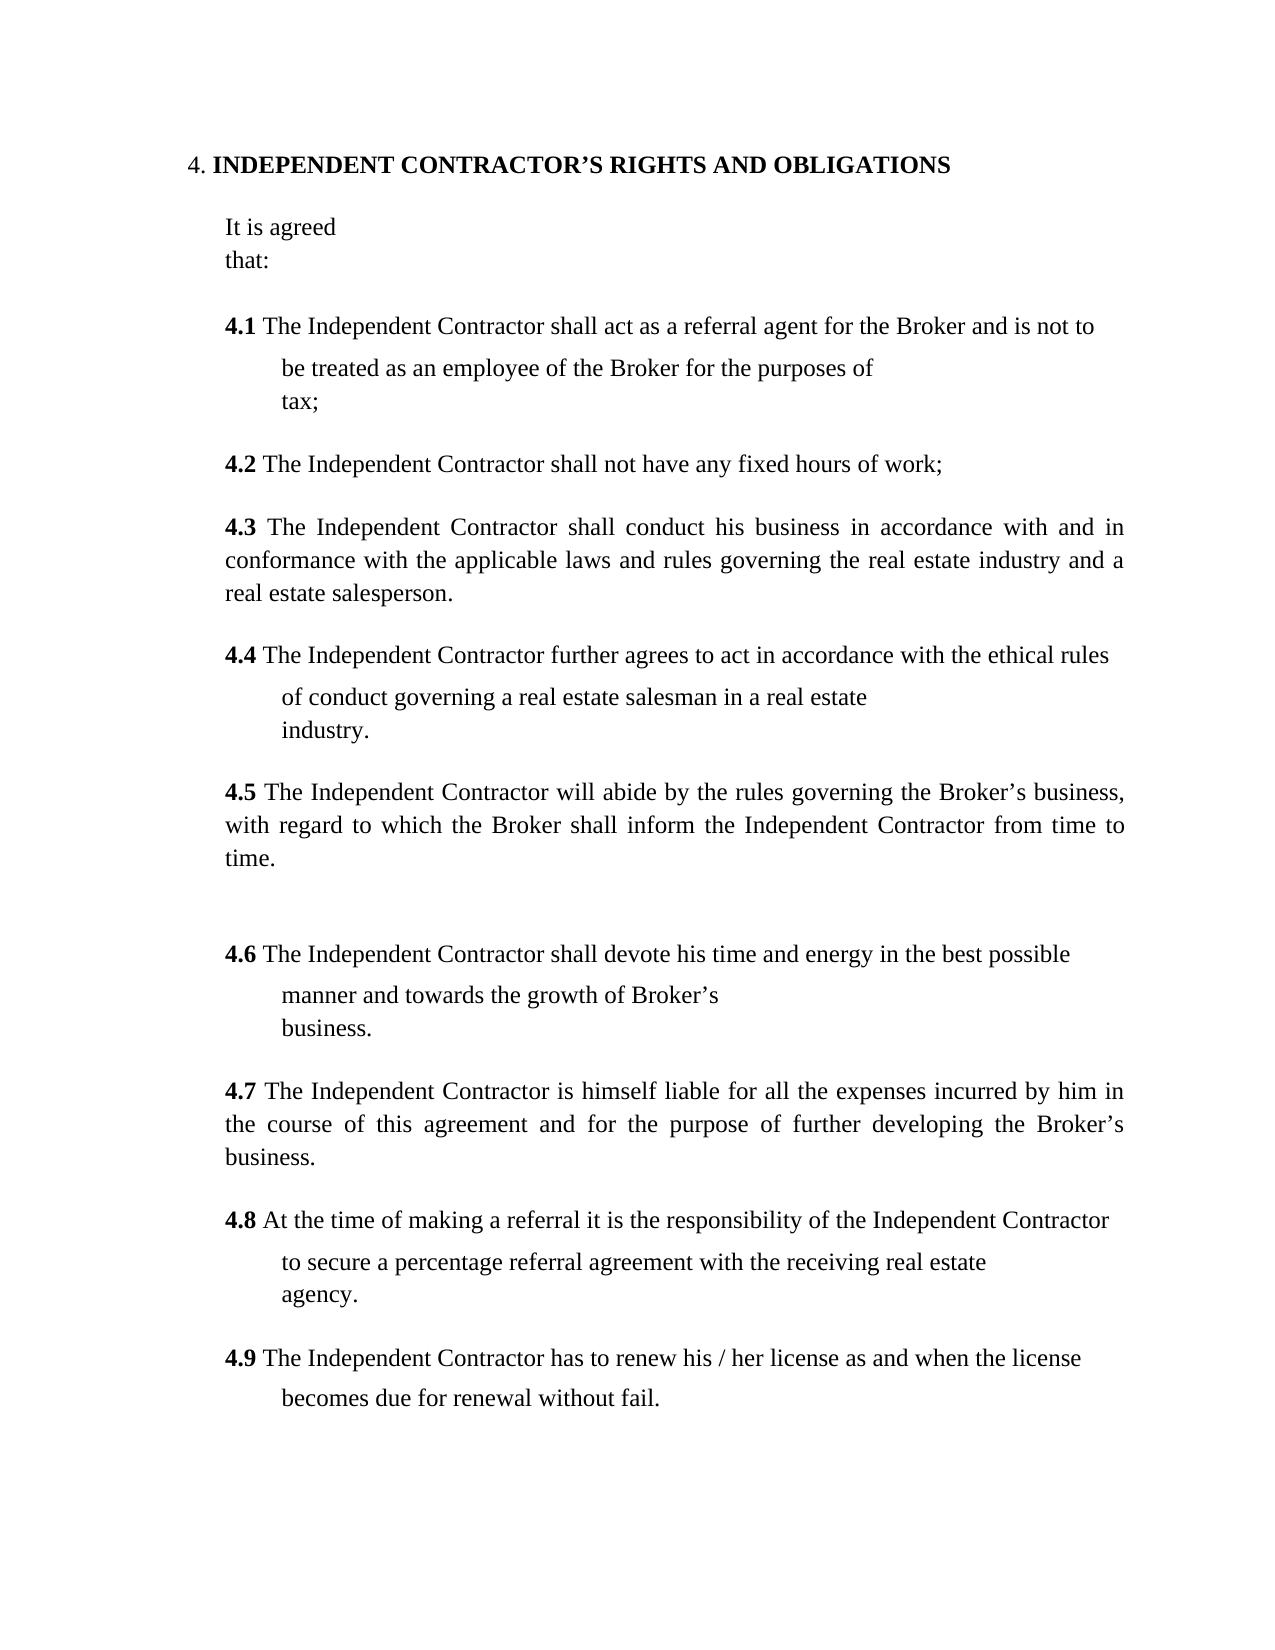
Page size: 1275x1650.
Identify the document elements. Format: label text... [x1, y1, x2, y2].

text 4.8 At the time of making a referral it is the responsibility of the Independent Contractor [225, 1205, 1124, 1234]
text 4.1 The Independent Contractor shall act as a referral agent for the Broker and is not to [225, 311, 1124, 340]
text 4.6 The Independent Contractor shall devote his time and energy in the best possible [225, 939, 1124, 968]
text 4. INDEPENDENT CONTRACTOR’S RIGHTS AND OBLIGATIONS [187, 150, 957, 179]
text be treated as an employee of the Broker for the purposes of tax; [281, 353, 906, 415]
text manner and towards the growth of Broker’s business. [281, 981, 804, 1042]
text to secure a percentage referral agreement with the receiving real estate agency. [281, 1247, 1054, 1308]
text of conduct governing a real estate salesman in a real estate industry. [281, 682, 957, 744]
text 4.2 The Independent Contractor shall not have any fixed hours of work; [225, 449, 947, 478]
text becomes due for renewal without fail. [281, 1383, 694, 1412]
text It is agreed that: [225, 212, 384, 274]
text 4.9 The Independent Contractor has to renew his / her license as and when the license [225, 1343, 1125, 1371]
text 4.5 The Independent Contractor will abide by the rules governing the Broker’s business, with regard to which the Broker shall inform the Independent Contractor from time to time. [225, 777, 1126, 872]
text 4.7 The Independent Contractor is himself liable for all the expenses incurred by him in the course of this agreement and for the purpose of further developing the Broker’s business. [225, 1076, 1125, 1171]
text 4.3 The Independent Contractor shall conduct his business in accordance with and in conformance with the applicable laws and rules governing the real estate industry and a real estate salesperson. [225, 512, 1125, 607]
text 4.4 The Independent Contractor further agrees to act in accordance with the ethical rules [225, 641, 1125, 669]
